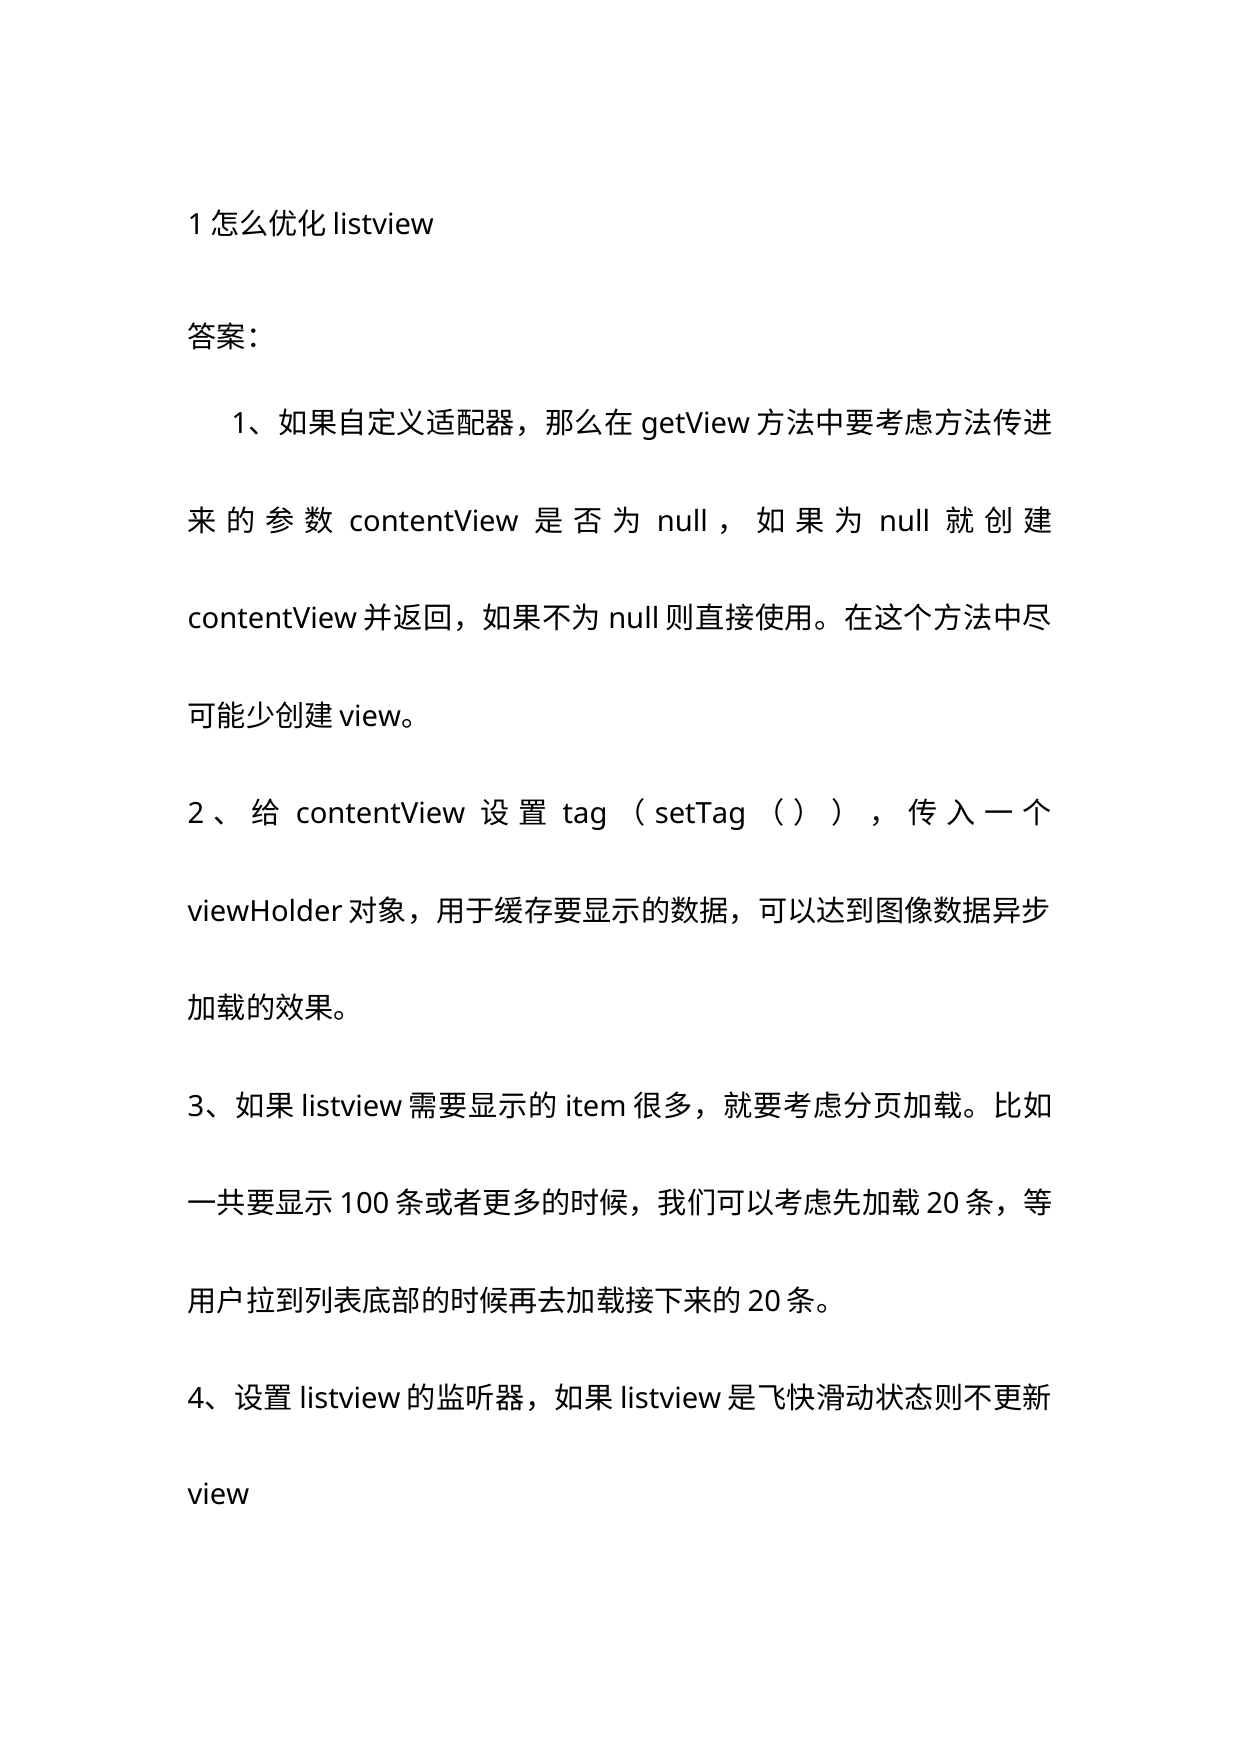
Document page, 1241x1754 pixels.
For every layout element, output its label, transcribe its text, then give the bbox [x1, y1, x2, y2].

text 1怎么优化listview [187, 189, 1053, 254]
text 1、如果自定义适配器，那么在getView方法中要考虑方法传进来的参数contentView是否为null，如果为null就创建contentView并返回，如果不为null则直接使用。在这个方法中尽可能少创建view。 2、给contentView设置tag（setTag（）），传入一个viewHolder对象，用于缓存要显示的数据，可以达到图像数据异步加载的效果。 3、如果listview需要显示的item很多，就要考虑分页加载。比如一共要显示100条或者更多的时候，我们可以考虑先加载20条，等用户拉到列表底部的时候再去加载接下来的20条。 4、设置listview的监听器，如果listview是飞快滑动状态则不更新view [187, 388, 1053, 1526]
text 答案： [187, 302, 1053, 367]
